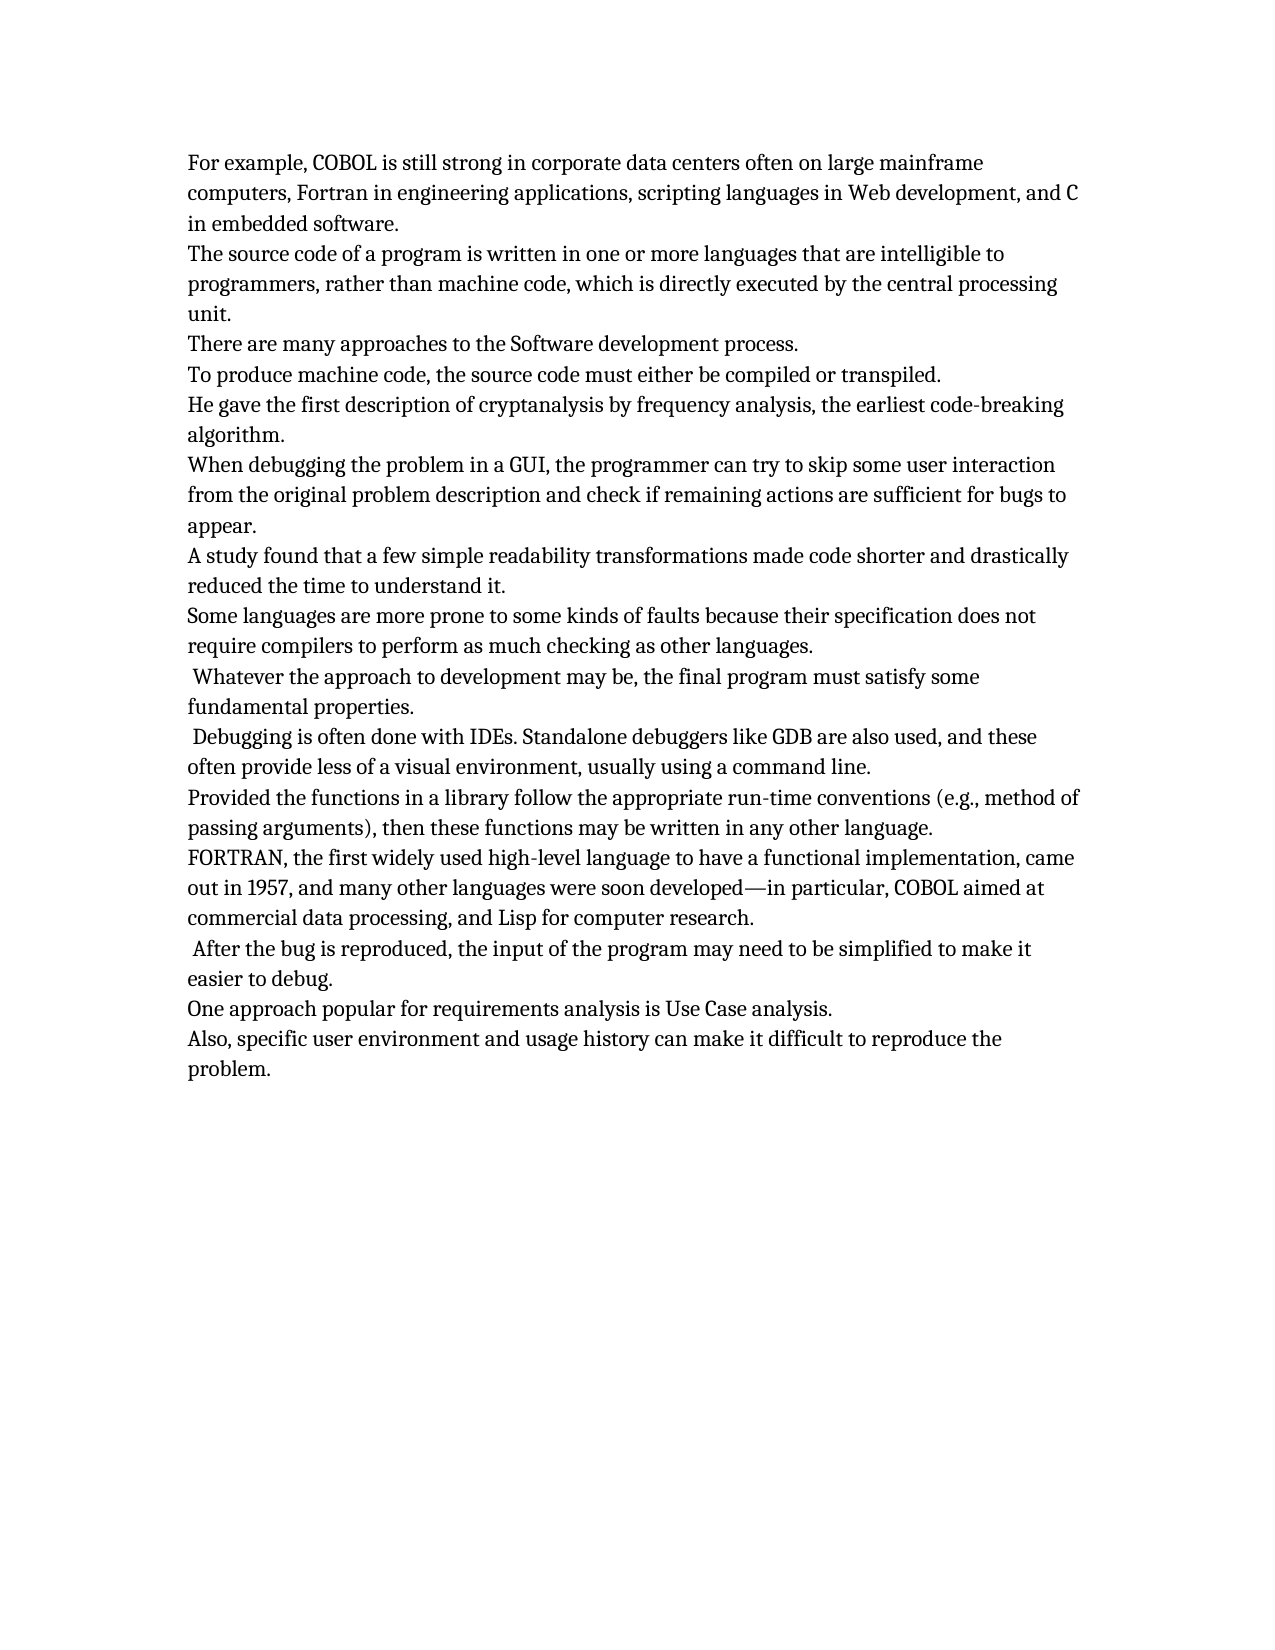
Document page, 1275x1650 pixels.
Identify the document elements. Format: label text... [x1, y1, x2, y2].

text For example, COBOL is still strong in corporate data centers often on large mainframe computers, Fortran in engineering applications, scripting languages in Web development, and C in embedded software. The source code of a program is written in one or more languages that are intelligible to programmers, rather than machine code, which is directly executed by the central processing unit. There are many approaches to the Software development process. To produce machine code, the source code must either be compiled or transpiled. He gave the first description of cryptanalysis by frequency analysis, the earliest code-breaking algorithm. When debugging the problem in a GUI, the programmer can try to skip some user interaction from the original problem description and check if remaining actions are sufficient for bugs to appear. A study found that a few simple readability transformations made code shorter and drastically reduced the time to understand it. Some languages are more prone to some kinds of faults because their specification does not require compilers to perform as much checking as other languages. Whatever the approach to development may be, the final program must satisfy some fundamental properties. Debugging is often done with IDEs. Standalone debuggers like GDB are also used, and these often provide less of a visual environment, usually using a command line. Provided the functions in a library follow the appropriate run-time conventions (e.g., method of passing arguments), then these functions may be written in any other language. FORTRAN, the first widely used high-level language to have a functional implementation, came out in 1957, and many other languages were soon developed—in particular, COBOL aimed at commercial data processing, and Lisp for computer research. After the bug is reproduced, the input of the program may need to be simplified to make it easier to debug. One approach popular for requirements analysis is Use Case analysis. Also, specific user environment and usage history can make it difficult to reproduce the problem. [187, 150, 1087, 1083]
